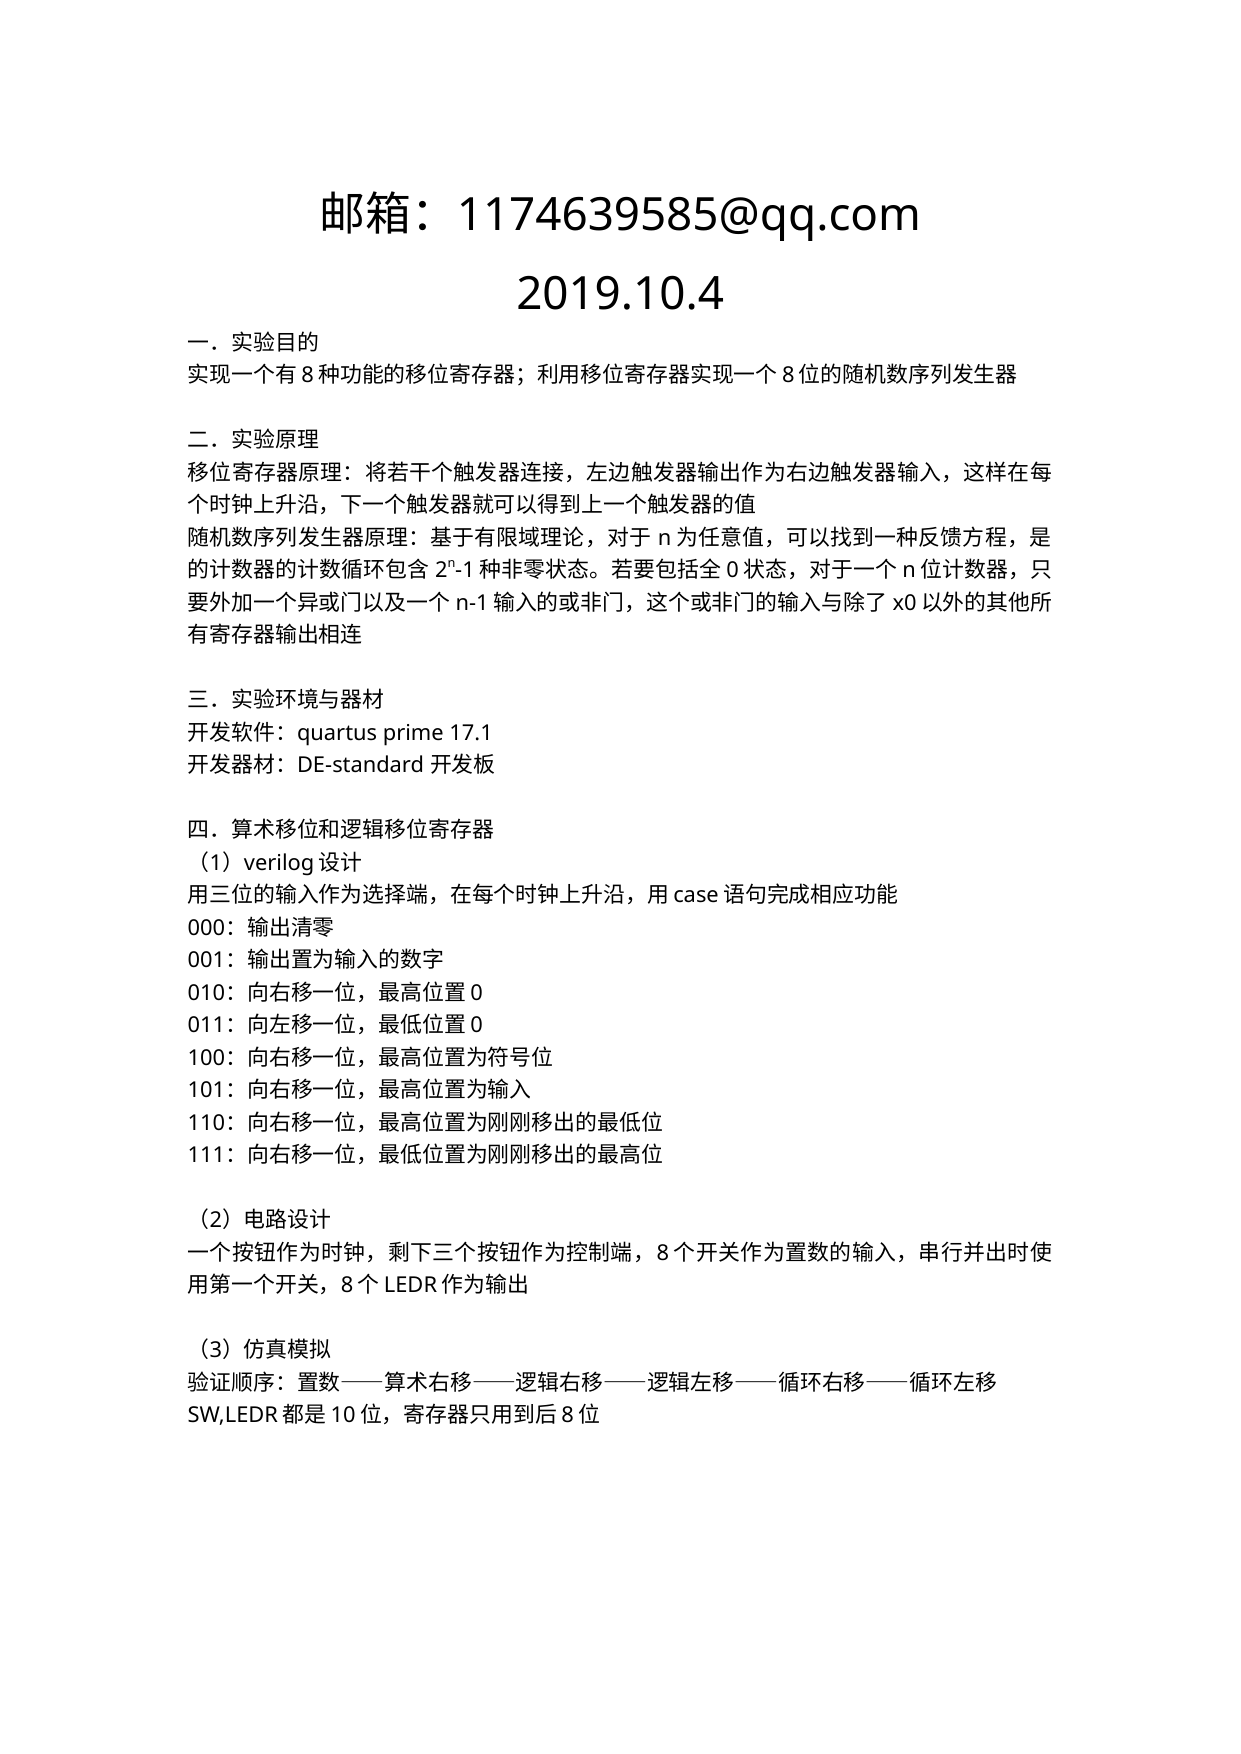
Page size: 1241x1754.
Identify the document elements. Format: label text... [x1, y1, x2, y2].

text 2019.10.4 [187, 259, 1053, 324]
text 001：输出置为输入的数字 [187, 942, 1053, 974]
text 开发器材：DE-standard 开发板 [187, 747, 1053, 779]
text 011：向左移一位，最低位置0 [187, 1007, 1053, 1039]
text 一．实验目的 [187, 324, 1053, 357]
text 移位寄存器原理：将若干个触发器连接，左边触发器输出作为右边触发器输入，这样在每个时钟上升沿，下一个触发器就可以得到上一个触发器的值 [187, 454, 1053, 519]
text （1）verilog设计 [187, 844, 1053, 877]
text 一个按钮作为时钟，剩下三个按钮作为控制端，8个开关作为置数的输入，串行并出时使用第一个开关，8个LEDR作为输出 [187, 1234, 1053, 1299]
text 用三位的输入作为选择端，在每个时钟上升沿，用case语句完成相应功能 [187, 877, 1053, 909]
text 随机数序列发生器原理：基于有限域理论，对于n为任意值，可以找到一种反馈方程，是的计数器的计数循环包含2n-1种非零状态。若要包括全0状态，对于一个n位计数器，只要外加一个异或门以及一个n-1输入的或非门，这个或非门的输入与除了x0以外的其他所有寄存器输出相连 [187, 519, 1053, 649]
text 四．算术移位和逻辑移位寄存器 [187, 812, 1053, 844]
text 110：向右移一位，最高位置为刚刚移出的最低位 [187, 1104, 1053, 1137]
text 000：输出清零 [187, 909, 1053, 942]
text 101：向右移一位，最高位置为输入 [187, 1072, 1053, 1104]
text 邮箱：1174639585@qq.com [187, 162, 1053, 259]
text （2）电路设计 [187, 1202, 1053, 1234]
text 开发软件：quartus prime 17.1 [187, 714, 1053, 747]
text （3）仿真模拟 [187, 1332, 1053, 1364]
text 三．实验环境与器材 [187, 682, 1053, 714]
text 实现一个有8种功能的移位寄存器；利用移位寄存器实现一个8位的随机数序列发生器 [187, 357, 1053, 389]
text 验证顺序：置数——算术右移——逻辑右移——逻辑左移——循环右移——循环左移 [187, 1364, 1053, 1397]
text 111：向右移一位，最低位置为刚刚移出的最高位 [187, 1137, 1053, 1169]
text 010：向右移一位，最高位置0 [187, 974, 1053, 1007]
text 二．实验原理 [187, 422, 1053, 454]
text SW,LEDR都是10位，寄存器只用到后8位 [187, 1397, 1053, 1429]
text 100：向右移一位，最高位置为符号位 [187, 1039, 1053, 1072]
